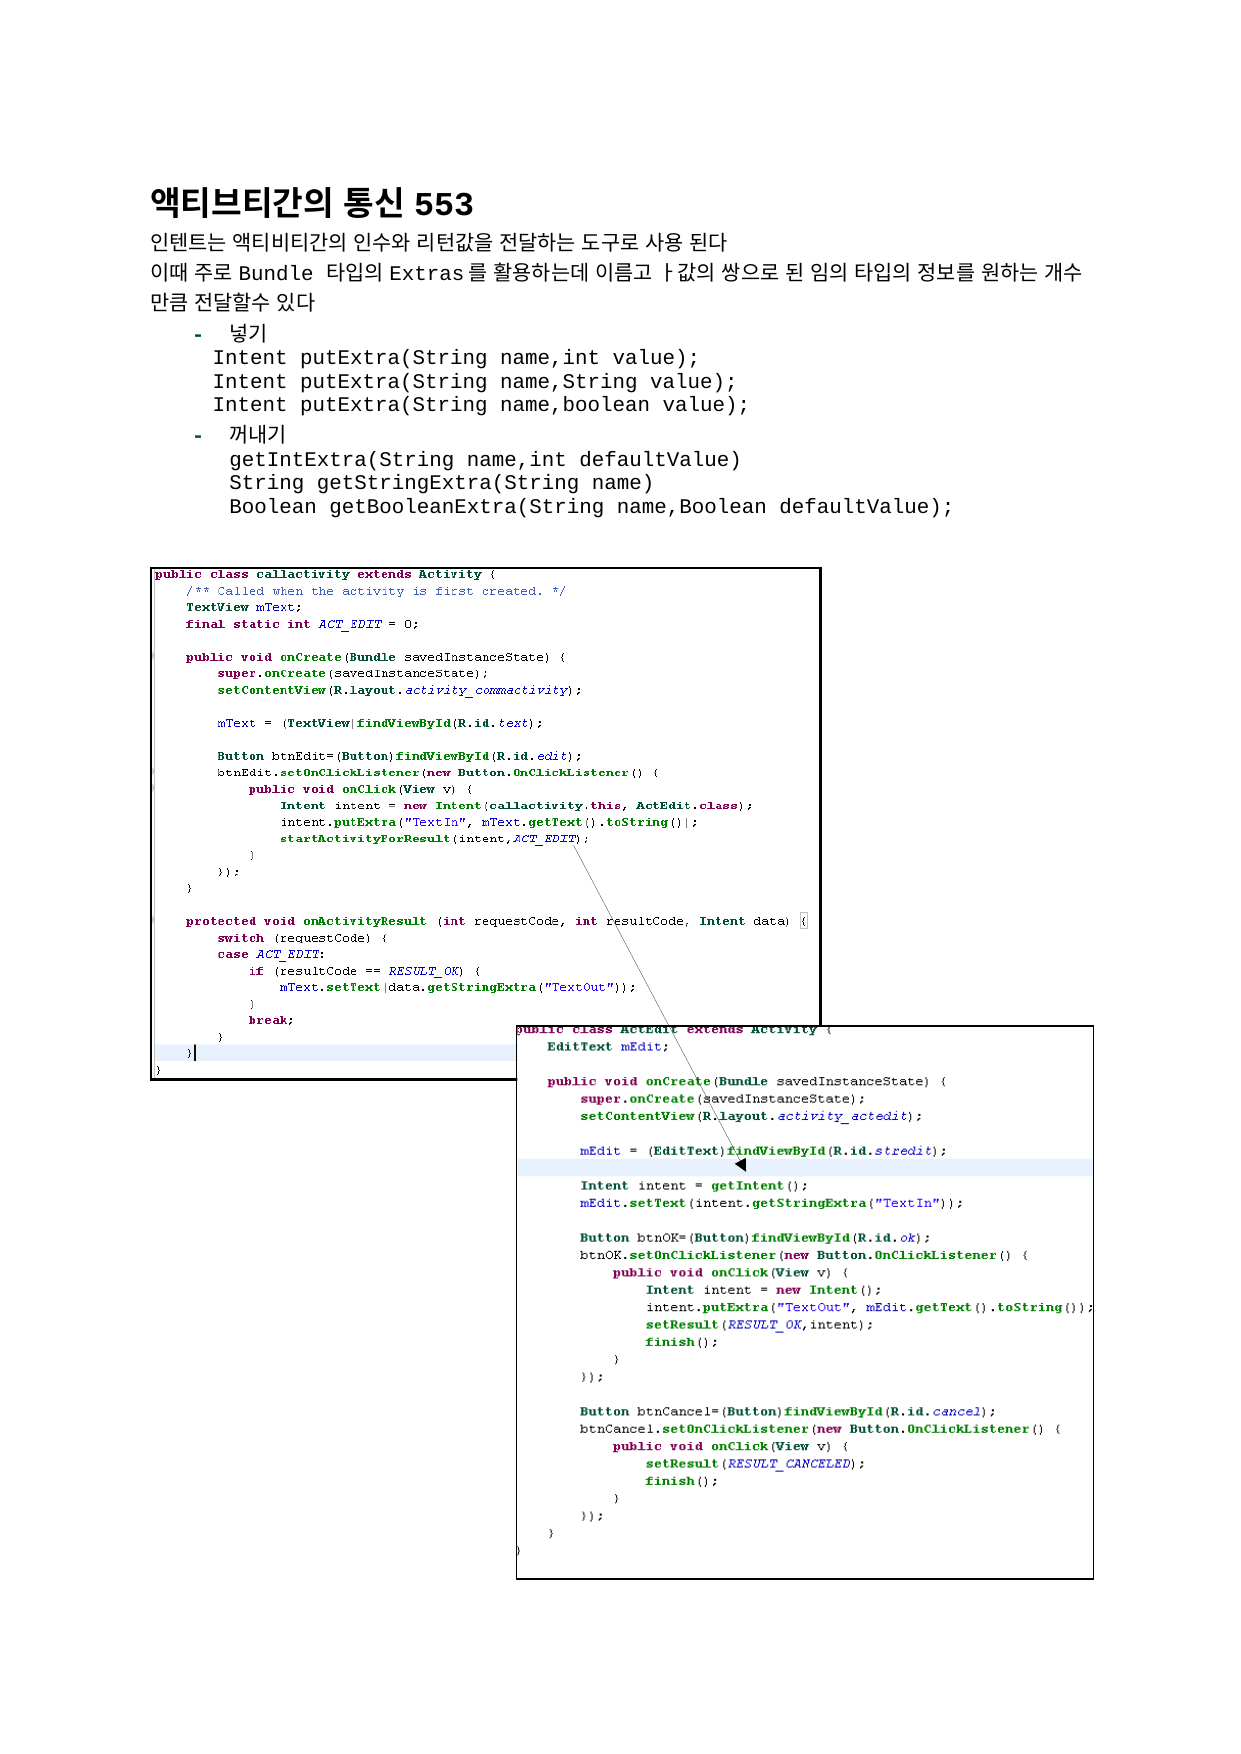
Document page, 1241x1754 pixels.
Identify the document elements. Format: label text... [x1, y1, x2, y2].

text Intent putExtra(String name,String value); [212, 371, 1090, 394]
picture [152, 569, 819, 1078]
text 이때 주로 Bundle 타입의 Extras를 활용하는데 이름고 ㅏ값의 쌍으로 된 임의 타입의 정보를 원하는 개수 만큼 전달할수 있다 [150, 256, 1090, 317]
text Intent putExtra(String name,boolean value); [212, 394, 1090, 418]
text 액티브티간의 통신 553 [150, 177, 1090, 226]
list Boolean getBooleanExtra(String name,Boolean defaultValue); [229, 496, 1090, 519]
list String getStringExtra(String name) [229, 472, 1090, 496]
text 인텐트는 액티비티간의 인수와 리턴값을 전달하는 도구로 사용 된다 [150, 226, 1090, 256]
list getIntExtra(String name,int defaultValue) [229, 448, 1090, 472]
list 꺼내기 [192, 418, 1090, 448]
text Intent putExtra(String name,int value); [212, 347, 1090, 371]
picture [517, 1027, 1093, 1578]
list 넣기 [192, 317, 1090, 347]
